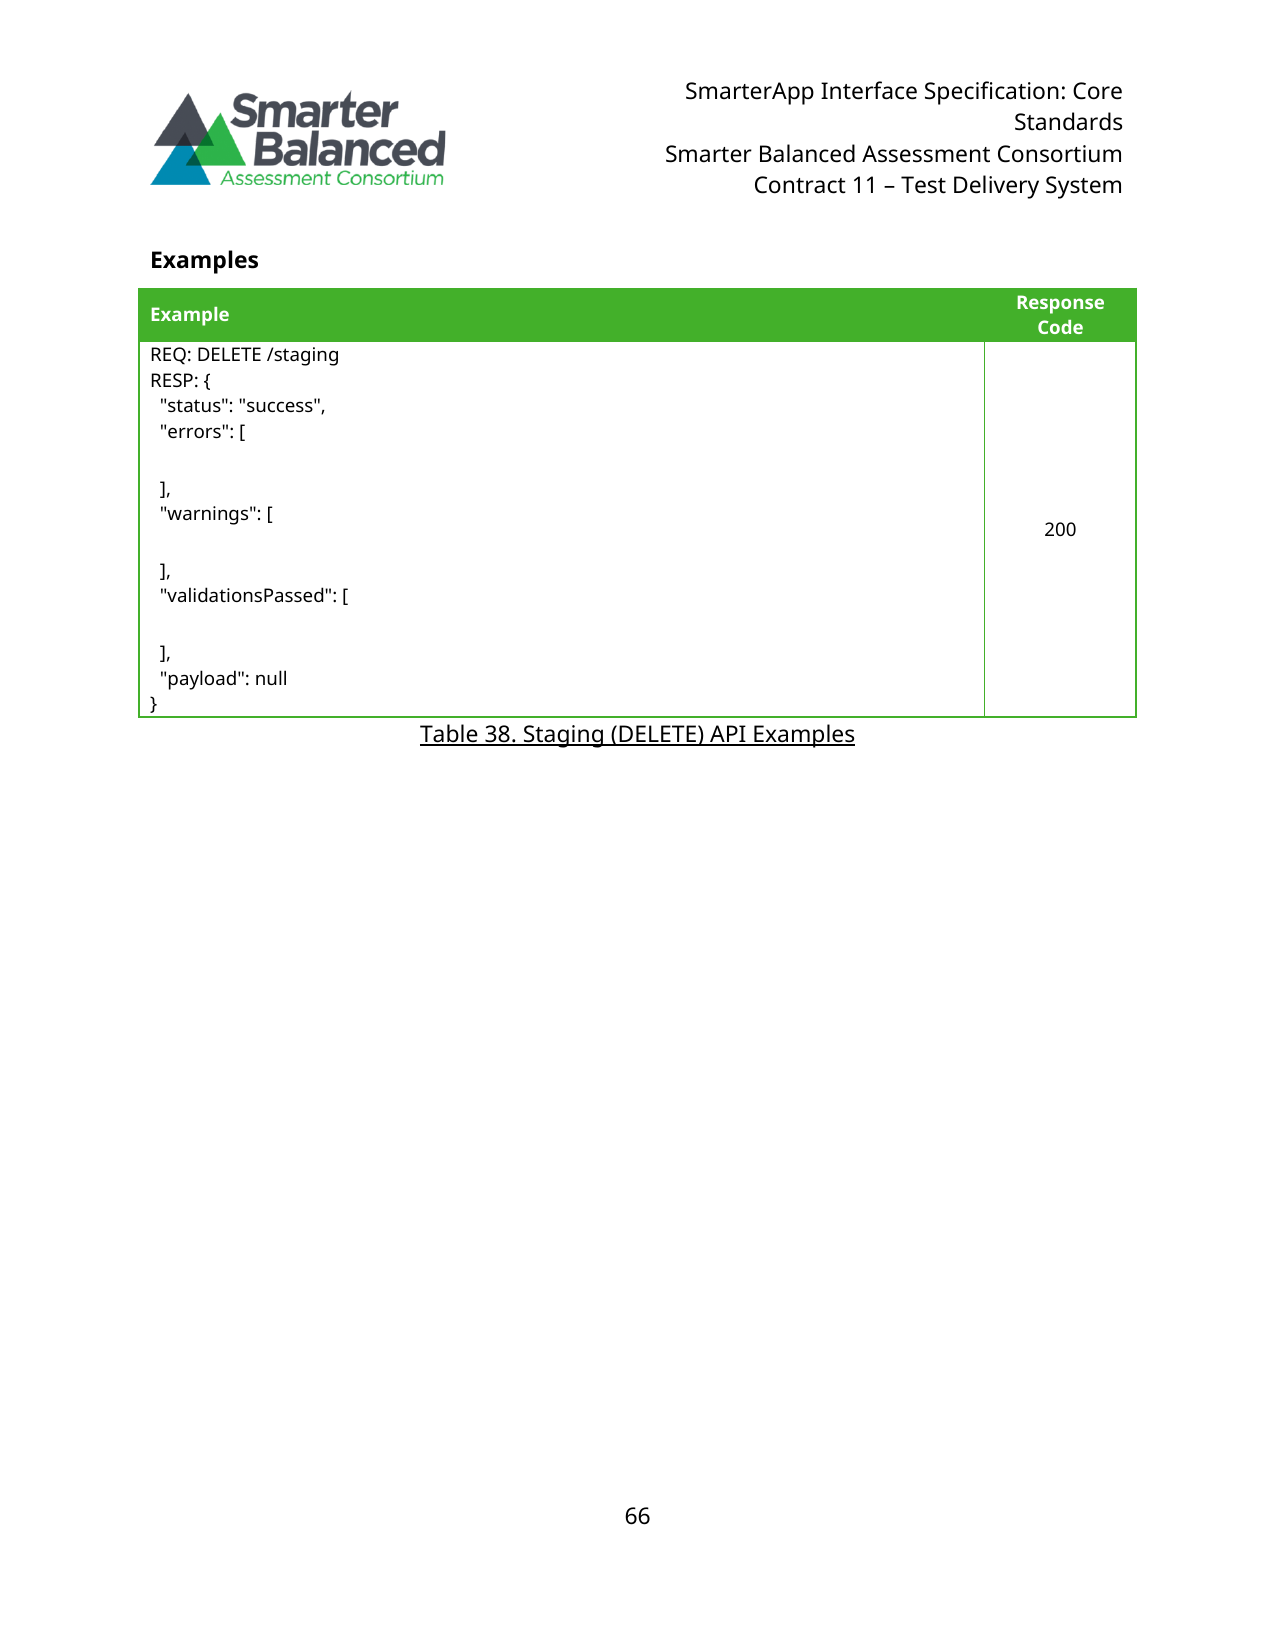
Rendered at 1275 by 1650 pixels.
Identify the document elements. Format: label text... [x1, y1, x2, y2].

table_cell 200 [985, 342, 1135, 716]
table_cell REQ: DELETE /staging RESP: { "status": "success", "errors": [ ], "warnings": [ ], "validationsPassed": [ ], "payload": null } [140, 342, 984, 716]
text Table 38. Staging (DELETE) API Examples [150, 718, 1125, 749]
table_header Response Code [985, 289, 1135, 340]
picture [150, 90, 446, 185]
table_header Example [140, 289, 984, 340]
subtitle Examples [150, 244, 1125, 275]
